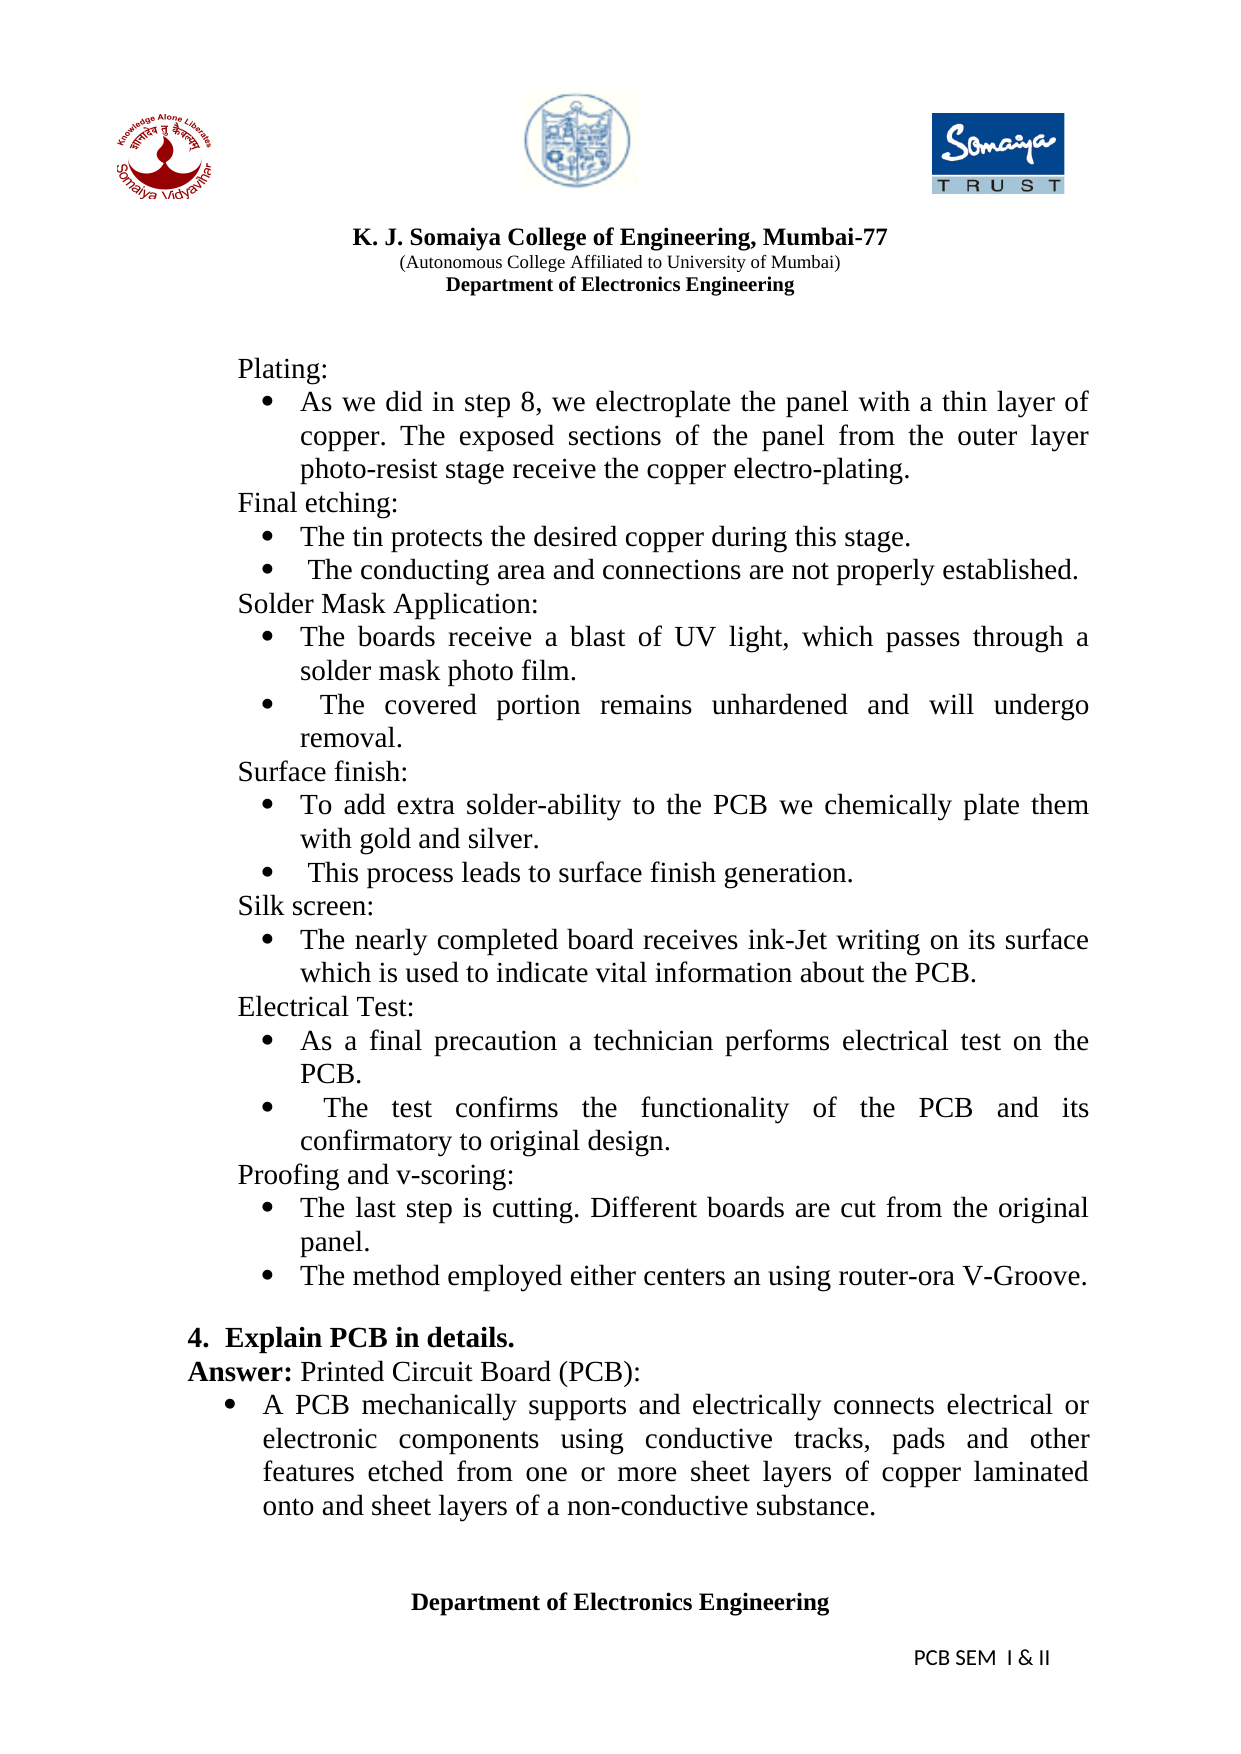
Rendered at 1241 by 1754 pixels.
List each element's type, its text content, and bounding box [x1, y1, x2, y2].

list To add extra solder-ability to the PCB we chemically plate them with gold and silver. [262, 787, 1090, 855]
list The test confirms the functionality of the PCB and its confirmatory to original design. [262, 1090, 1090, 1157]
text Surface finish: [150, 754, 1090, 787]
list The nearly completed board receives ink-Jet writing on its surface which is used to indicate vital information about the PCB. [262, 922, 1090, 989]
list This process leads to surface finish generation. [262, 855, 1090, 888]
list The covered portion remains unhardened and will undergo removal. [262, 687, 1090, 754]
text Answer: Printed Circuit Board (PCB): [187, 1354, 1090, 1387]
list As we did in step 8, we electroplate the panel with a thin layer of copper. The exposed sections of the panel from the outer layer photo-resist stage receive the copper electro-plating. [262, 384, 1090, 485]
list Explain PCB in details. [187, 1320, 1090, 1354]
list A PCB mechanically supports and electrically connects electrical or electronic components using conductive tracks, pads and other features etched from one or more sheet layers of copper laminated onto and sheet layers of a non-conductive substance. [225, 1387, 1090, 1521]
list The method employed either centers an using router-ora V-Groove. [262, 1258, 1090, 1291]
text Proofing and v-scoring: [150, 1157, 1090, 1191]
list The boards receive a blast of UV light, which passes through a solder mask photo film. [262, 619, 1090, 687]
list The conducting area and connections are not properly established. [262, 552, 1090, 586]
picture [116, 114, 211, 199]
text Final etching: [150, 485, 1090, 519]
text Solder Mask Application: [150, 586, 1090, 619]
text Electrical Test: [150, 989, 1090, 1023]
list The tin protects the desired copper during this stage. [262, 519, 1090, 552]
text Silk screen: [150, 888, 1090, 922]
list The last step is cutting. Different boards are cut from the original panel. [262, 1191, 1090, 1258]
list As a final precaution a technician performs electrical test on the PCB. [262, 1023, 1090, 1090]
text Plating: [150, 351, 1090, 384]
